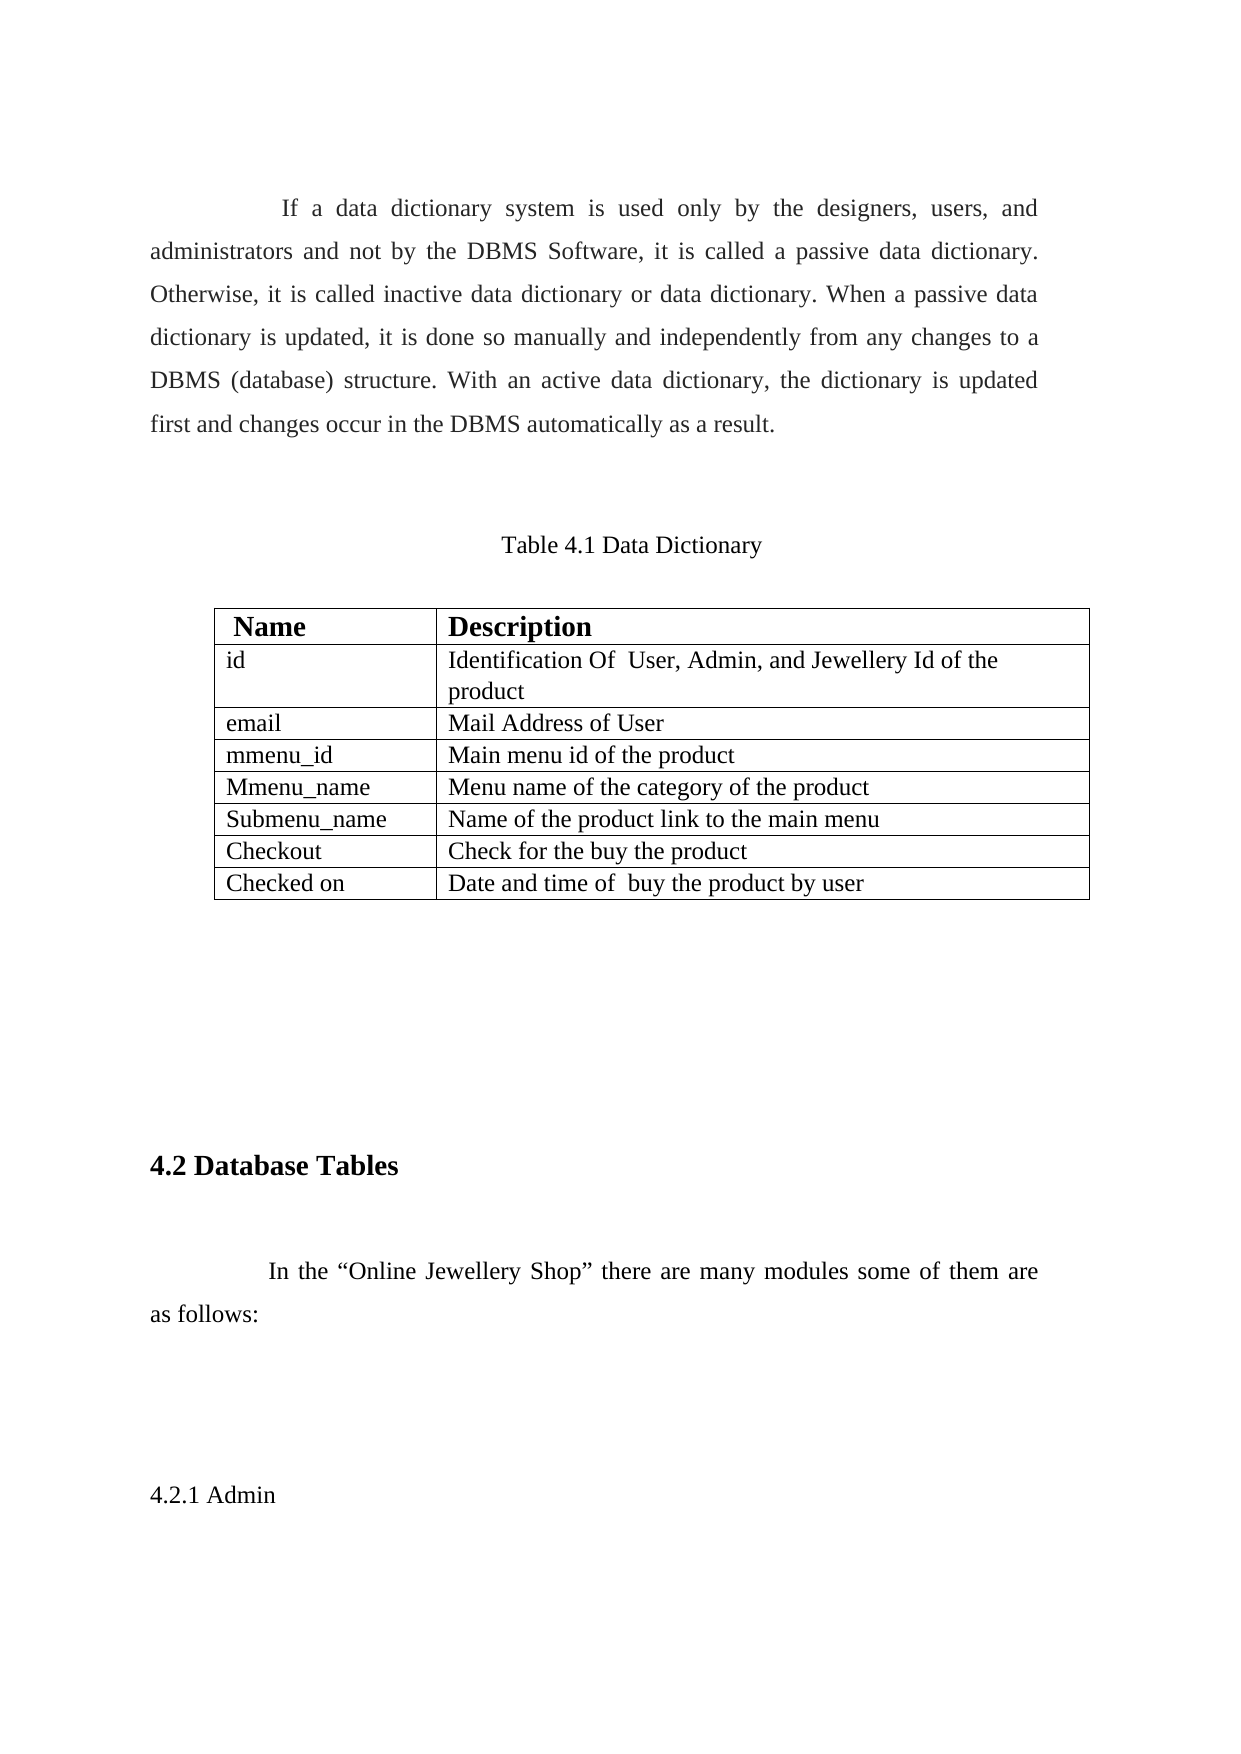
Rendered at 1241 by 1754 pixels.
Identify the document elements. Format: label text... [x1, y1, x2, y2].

table_cell email [215, 708, 436, 739]
text 4.2 Database Tables [150, 1148, 1090, 1182]
table_cell Checked on [215, 868, 436, 898]
table_cell Checkout [215, 836, 436, 867]
table_header Description [437, 609, 1089, 644]
table_cell Date and time of buy the product by user [437, 868, 1089, 898]
table_cell Mmenu_name [215, 772, 436, 803]
table_cell mmenu_id [215, 740, 436, 771]
table_cell Name of the product link to the main menu [437, 804, 1089, 835]
text If a data dictionary system is used only by the designers, users, and administrators and not by the DBMS Software, it is called a passive data dictionary. Otherwise, it is called inactive data dictionary or data dictionary. When a passive data dictionary is updated, it is done so manually and independently from any changes to a DBMS (database) structure. With an active data dictionary, the dictionary is updated first and changes occur in the DBMS automatically as a result. [150, 193, 1039, 437]
text Table 4.1 Data Dictionary [174, 530, 1090, 559]
table_header Name [215, 609, 436, 644]
table_cell Submenu_name [215, 804, 436, 835]
table_cell Menu name of the category of the product [437, 772, 1089, 803]
table_cell Main menu id of the product [437, 740, 1089, 771]
table_cell Mail Address of User [437, 708, 1089, 739]
table_cell id [215, 645, 436, 707]
text In the “Online Jewellery Shop” there are many modules some of them are as follows: [150, 1256, 1039, 1328]
table_cell Identification Of User, Admin, and Jewellery Id of the product [437, 645, 1089, 707]
table_cell Check for the buy the product [437, 836, 1089, 867]
text 4.2.1 Admin [150, 1480, 1090, 1509]
